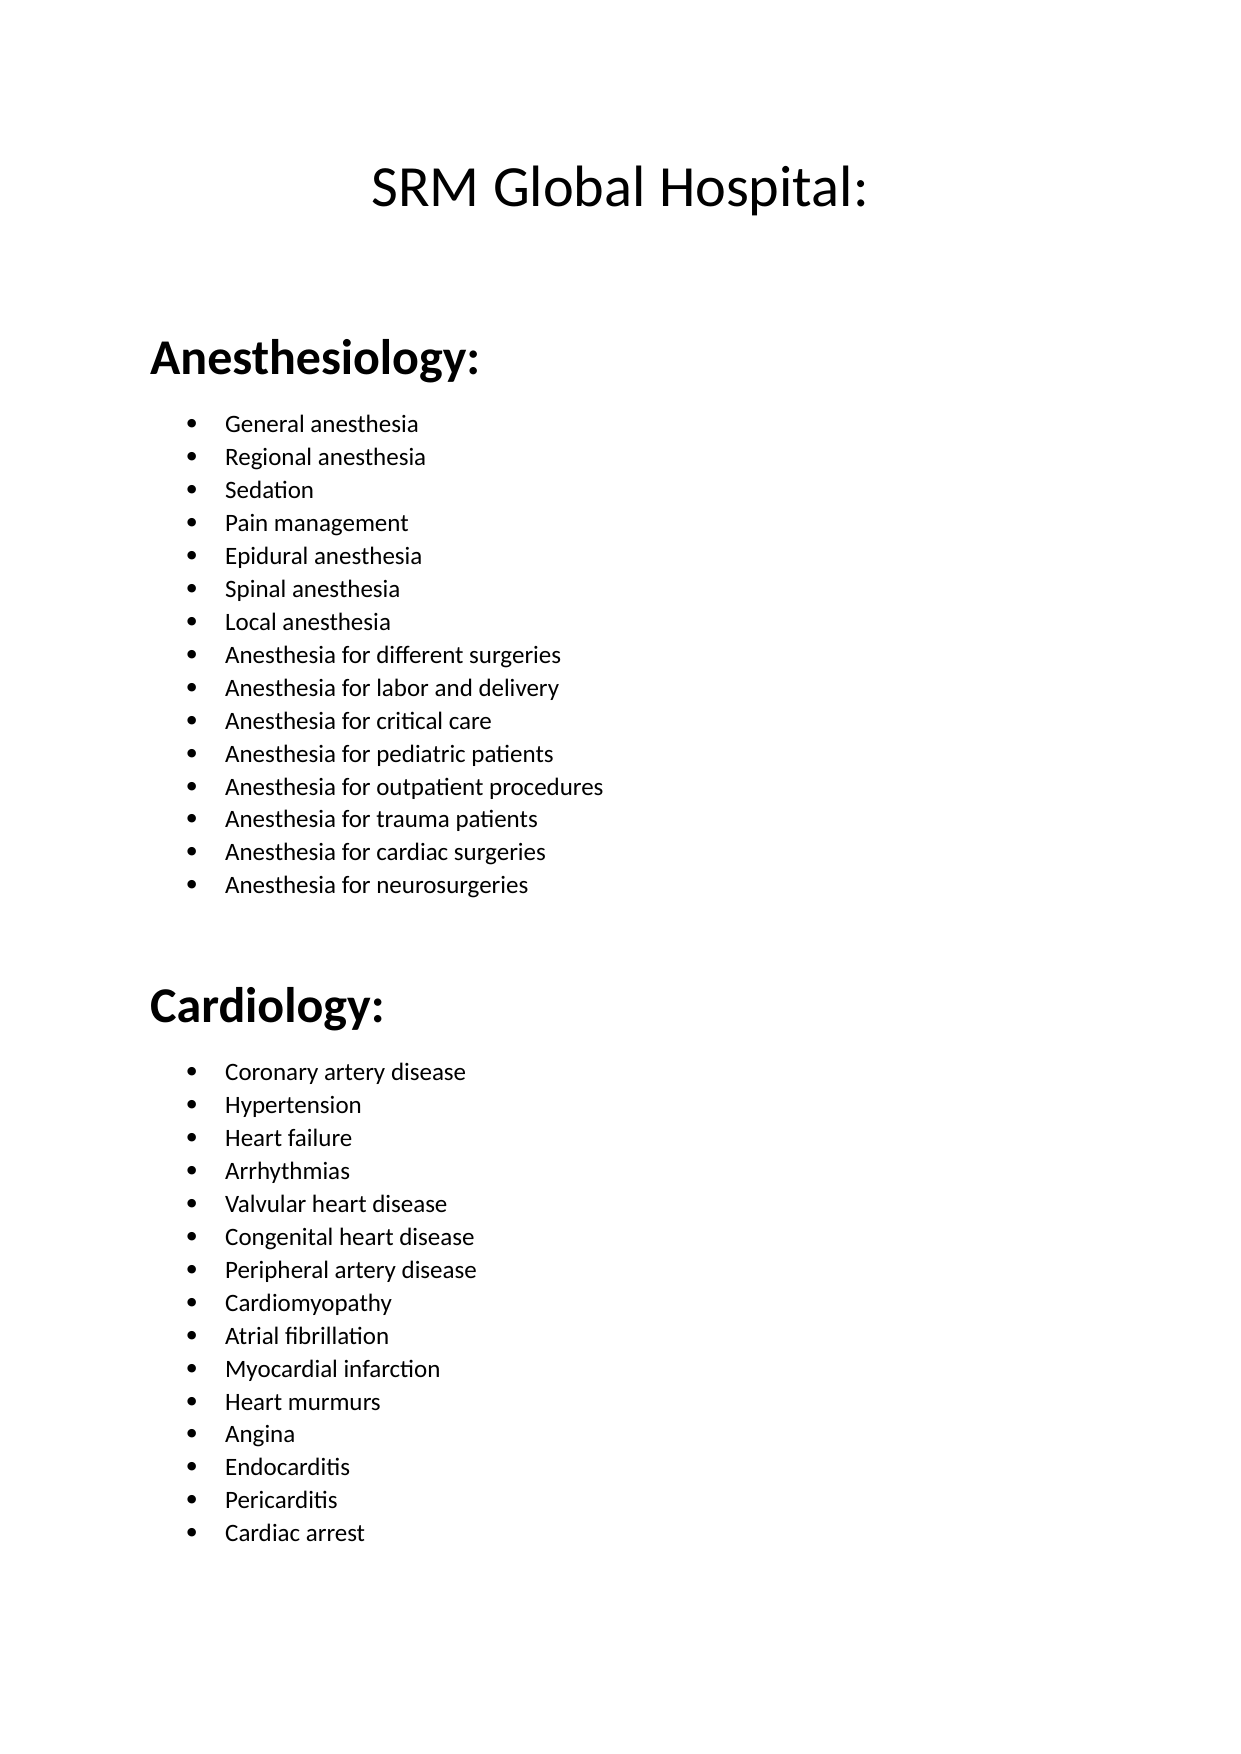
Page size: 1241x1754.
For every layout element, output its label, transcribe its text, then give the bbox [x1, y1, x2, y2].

list Peripheral artery disease [187, 1254, 1090, 1284]
list Angina [187, 1419, 1090, 1449]
list Endocarditis [187, 1452, 1090, 1482]
list Spinal anesthesia [187, 573, 1090, 604]
list Anesthesia for trauma patients [187, 803, 1090, 834]
list Sedation [187, 474, 1090, 505]
list Pericarditis [187, 1484, 1090, 1515]
list Local anesthesia [187, 606, 1090, 637]
text SRM Global Hospital: [150, 150, 1090, 221]
list Regional anesthesia [187, 441, 1090, 472]
list Pain management [187, 507, 1090, 538]
list Anesthesia for outpatient procedures [187, 771, 1090, 801]
list Anesthesia for different surgeries [187, 639, 1090, 669]
list Anesthesia for labor and delivery [187, 672, 1090, 702]
list Valvular heart disease [187, 1188, 1090, 1219]
list Arrhythmias [187, 1155, 1090, 1186]
list Cardiomyopathy [187, 1287, 1090, 1317]
list Anesthesia for cardiac surgeries [187, 836, 1090, 867]
list Atrial fibrillation [187, 1320, 1090, 1350]
list Cardiac arrest [187, 1517, 1090, 1548]
list Congenital heart disease [187, 1221, 1090, 1252]
list Myocardial infarction [187, 1353, 1090, 1383]
list Heart failure [187, 1122, 1090, 1153]
list Coronary artery disease [187, 1057, 1090, 1087]
list Anesthesia for critical care [187, 705, 1090, 735]
list Epidural anesthesia [187, 540, 1090, 571]
text Anesthesiology: [150, 326, 1090, 387]
list General anesthesia [187, 408, 1090, 439]
list Anesthesia for neurosurgeries [187, 869, 1090, 900]
list Hypertension [187, 1089, 1090, 1120]
text Cardiology: [150, 974, 1090, 1035]
list Anesthesia for pediatric patients [187, 738, 1090, 768]
list Heart murmurs [187, 1386, 1090, 1416]
